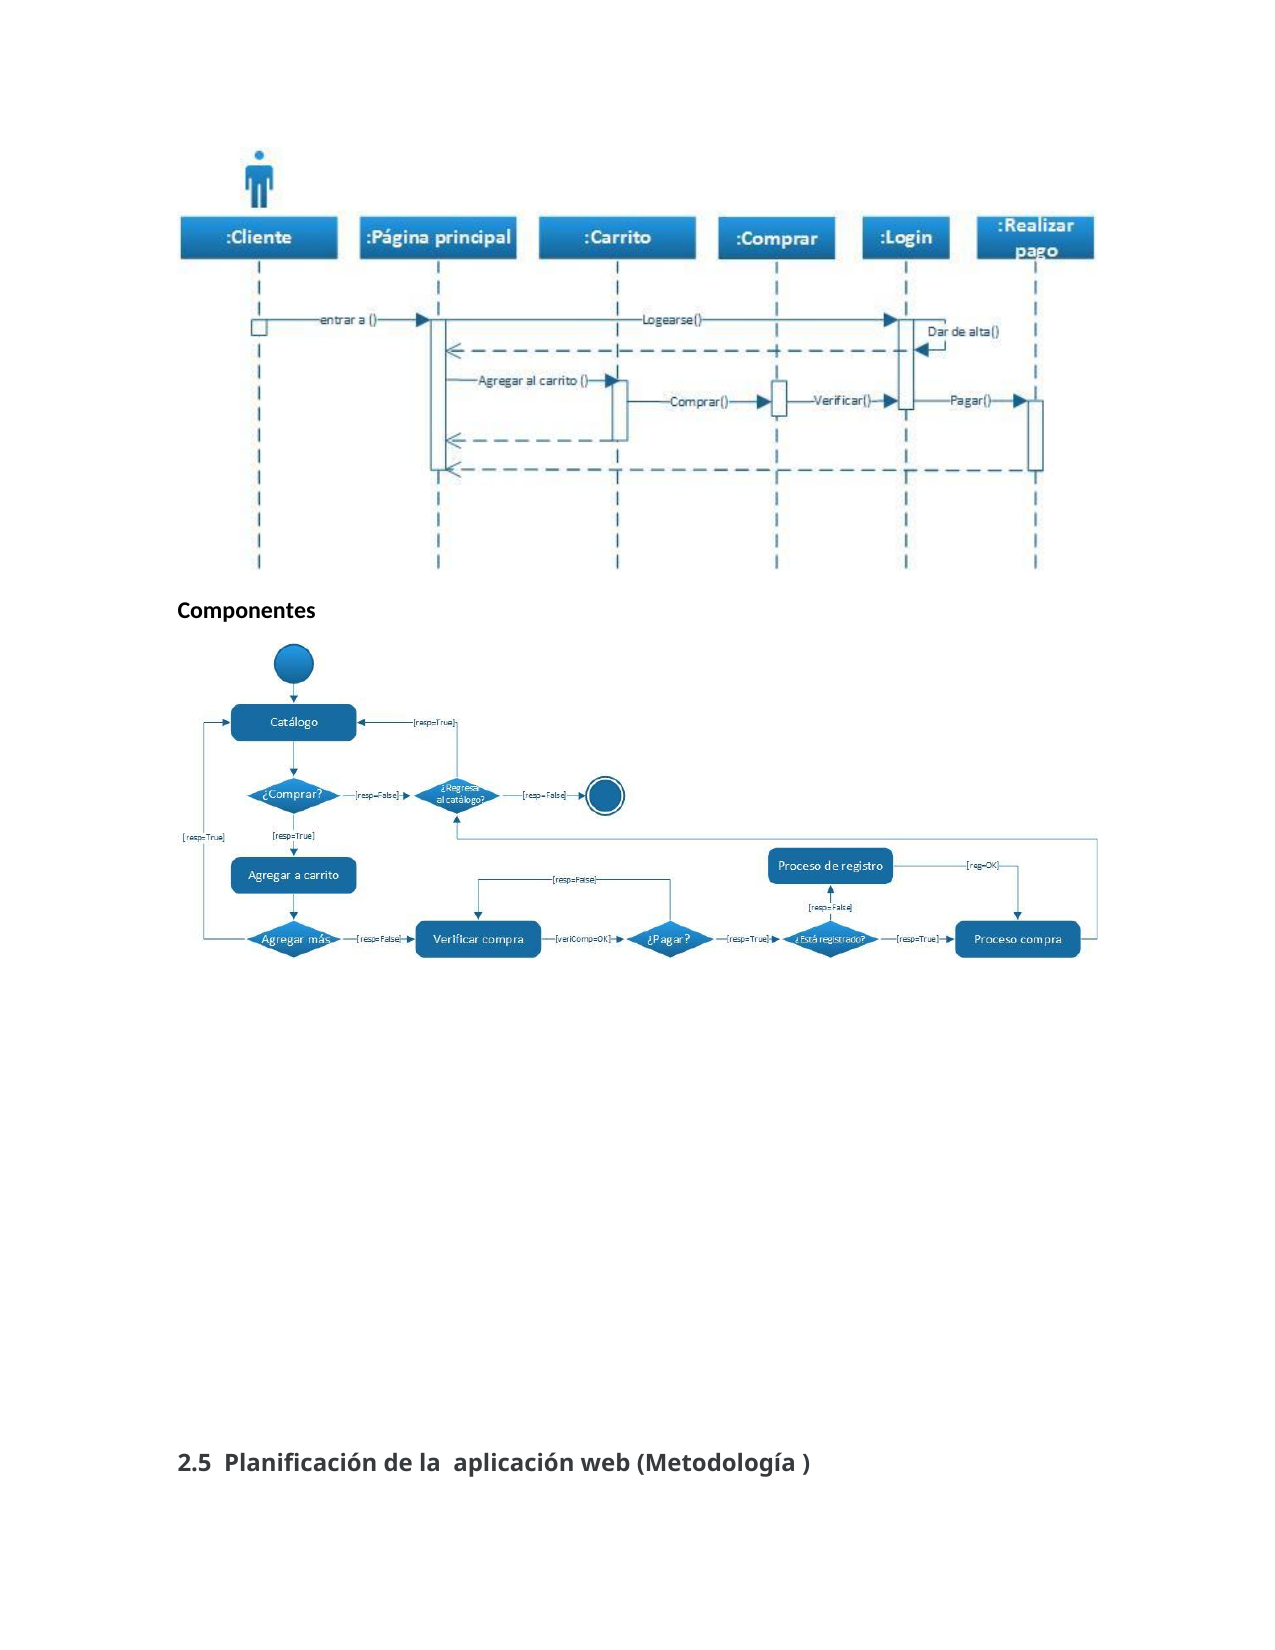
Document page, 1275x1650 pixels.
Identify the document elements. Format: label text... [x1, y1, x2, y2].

picture [177, 147, 1098, 577]
picture [177, 643, 1098, 959]
text 2.5 Planificación de la aplicación web (Metodología ) [177, 1446, 1098, 1479]
text Componentes [177, 596, 1098, 625]
